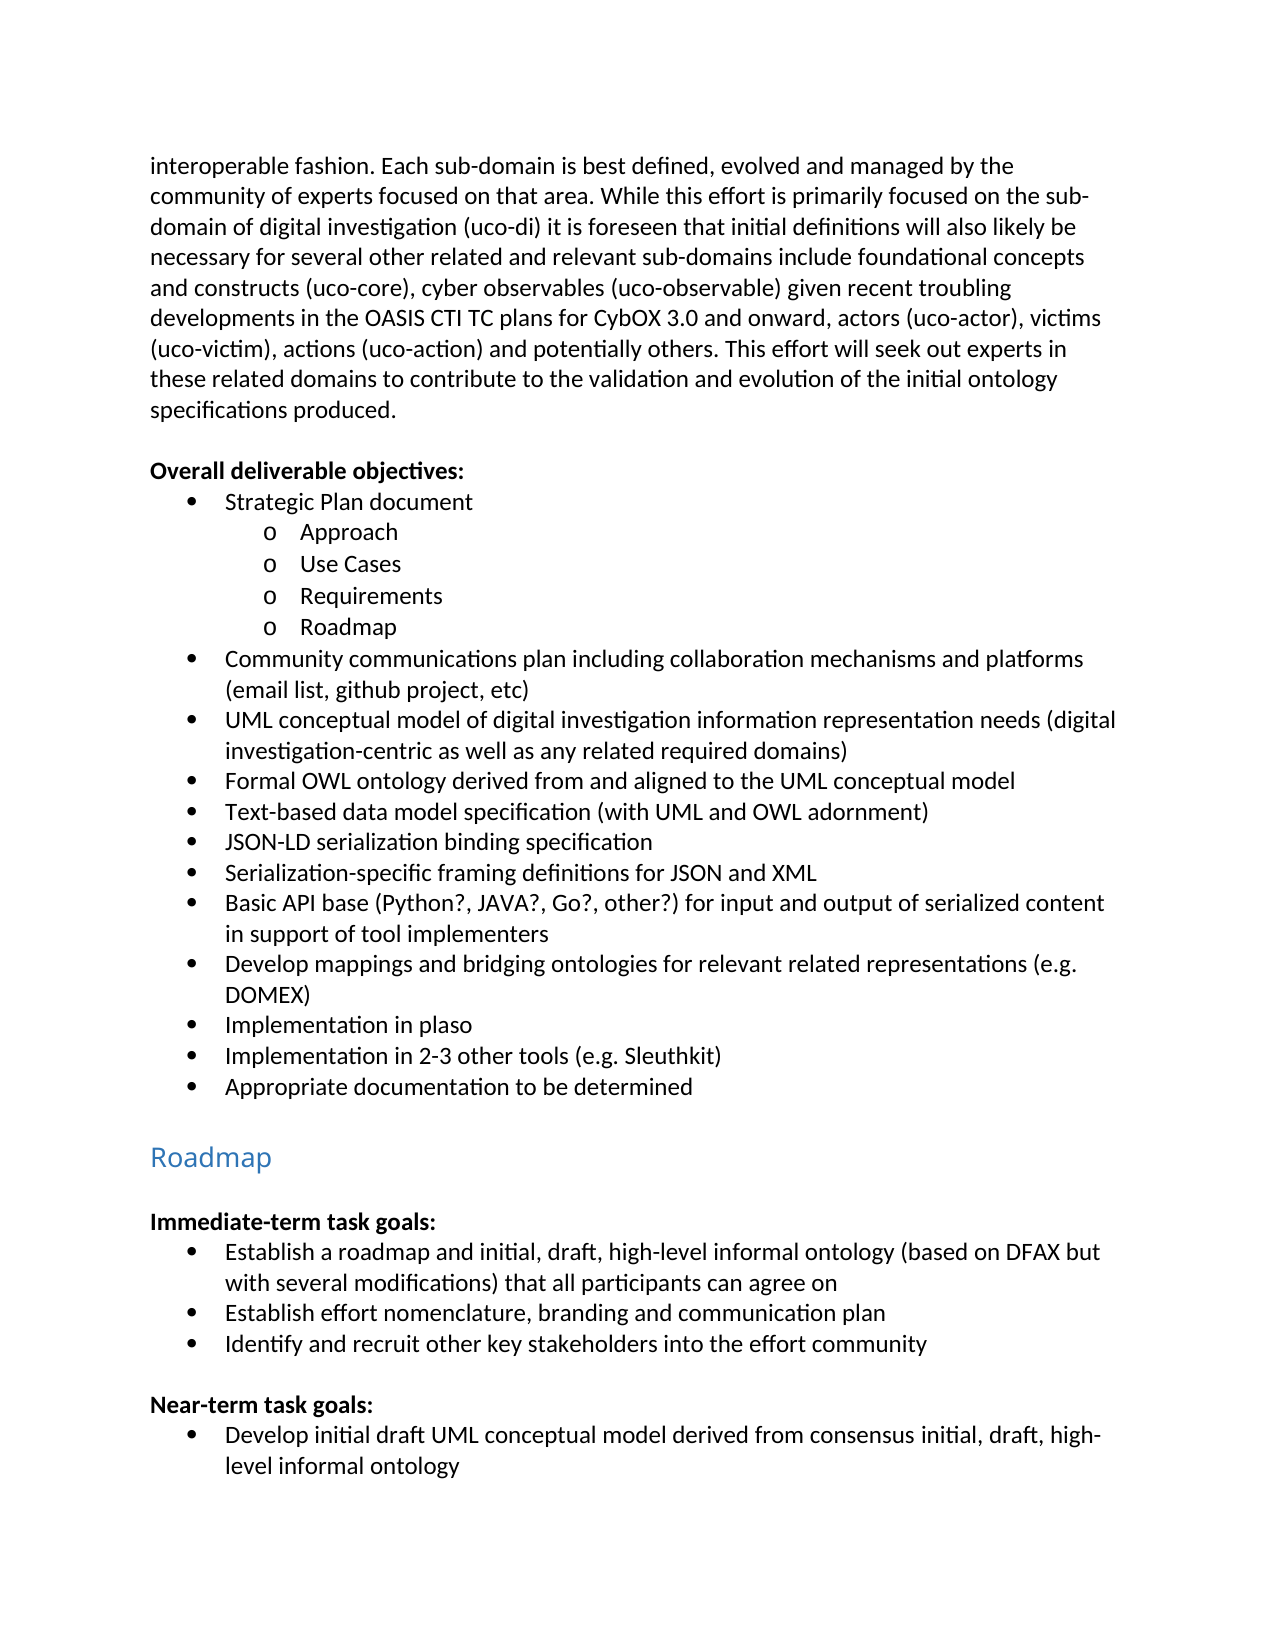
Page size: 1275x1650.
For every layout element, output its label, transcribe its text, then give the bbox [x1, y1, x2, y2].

list Community communications plan including collaboration mechanisms and platforms (email list, github project, etc) [187, 643, 1125, 704]
list Implementation in 2-3 other tools (e.g. Sleuthkit) [187, 1040, 1125, 1071]
list Develop initial draft UML conceptual model derived from consensus initial, draft, high-level informal ontology [187, 1419, 1125, 1480]
list Strategic Plan document [187, 486, 1125, 516]
list Establish a roadmap and initial, draft, high-level informal ontology (based on DFAX but with several modifications) that all participants can agree on [187, 1236, 1125, 1297]
list Basic API base (Python?, JAVA?, Go?, other?) for input and output of serialized content in support of tool implementers [187, 887, 1125, 948]
list JSON-LD serialization binding specification [187, 826, 1125, 857]
list Implementation in plaso [187, 1009, 1125, 1040]
list Roadmap [262, 612, 1125, 643]
list Requirements [262, 580, 1125, 612]
list Develop mappings and bridging ontologies for relevant related representations (e.g. DOMEX) [187, 948, 1125, 1009]
list Appropriate documentation to be determined [187, 1071, 1125, 1101]
text Overall deliverable objectives: [150, 455, 1125, 486]
list Serialization-specific framing definitions for JSON and XML [187, 857, 1125, 887]
list UML conceptual model of digital investigation information representation needs (digital investigation-centric as well as any related required domains) [187, 704, 1125, 765]
list Identify and recruit other key stakeholders into the effort community [187, 1328, 1125, 1358]
subtitle Roadmap [150, 1138, 1125, 1175]
text Immediate-term task goals: [150, 1206, 1125, 1236]
list Formal OWL ontology derived from and aligned to the UML conceptual model [187, 765, 1125, 796]
list Establish effort nomenclature, branding and communication plan [187, 1297, 1125, 1328]
text Near-term task goals: [150, 1389, 1125, 1419]
list Approach [262, 516, 1125, 548]
list Text-based data model specification (with UML and OWL adornment) [187, 796, 1125, 826]
list Use Cases [262, 548, 1125, 580]
